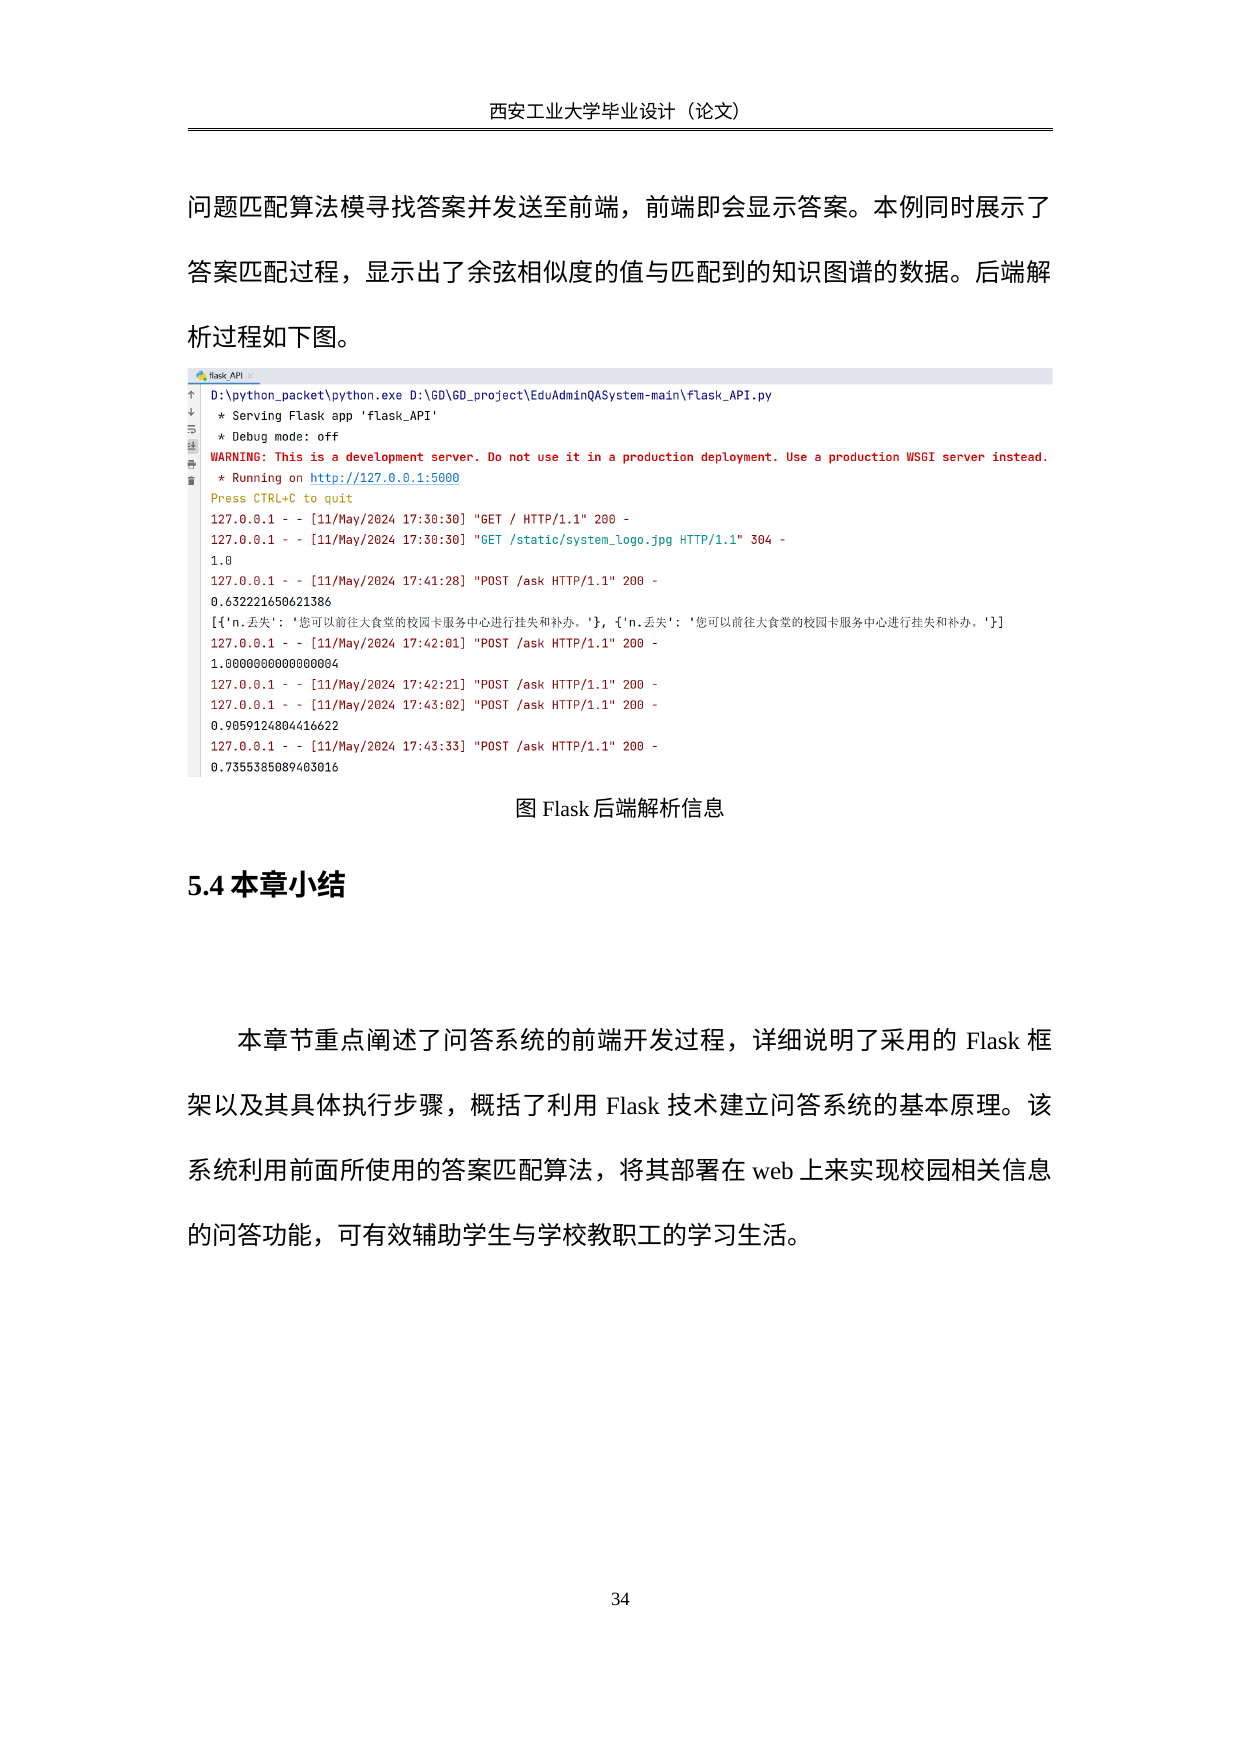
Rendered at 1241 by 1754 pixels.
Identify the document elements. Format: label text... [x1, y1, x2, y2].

text 本章节重点阐述了问答系统的前端开发过程，详细说明了采用的 Flask 框架以及其具体执行步骤，概括了利用 Flask 技术建立问答系统的基本原理。该系统利用前面所使用的答案匹配算法，将其部署在web上来实现校园相关信息的问答功能，可有效辅助学生与学校教职工的学习生活。 [187, 1006, 1053, 1266]
text 图 Flask后端解析信息 [187, 791, 1053, 823]
picture [187, 368, 1053, 777]
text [187, 173, 1053, 368]
subtitle 5.4本章小结 [187, 851, 1053, 916]
